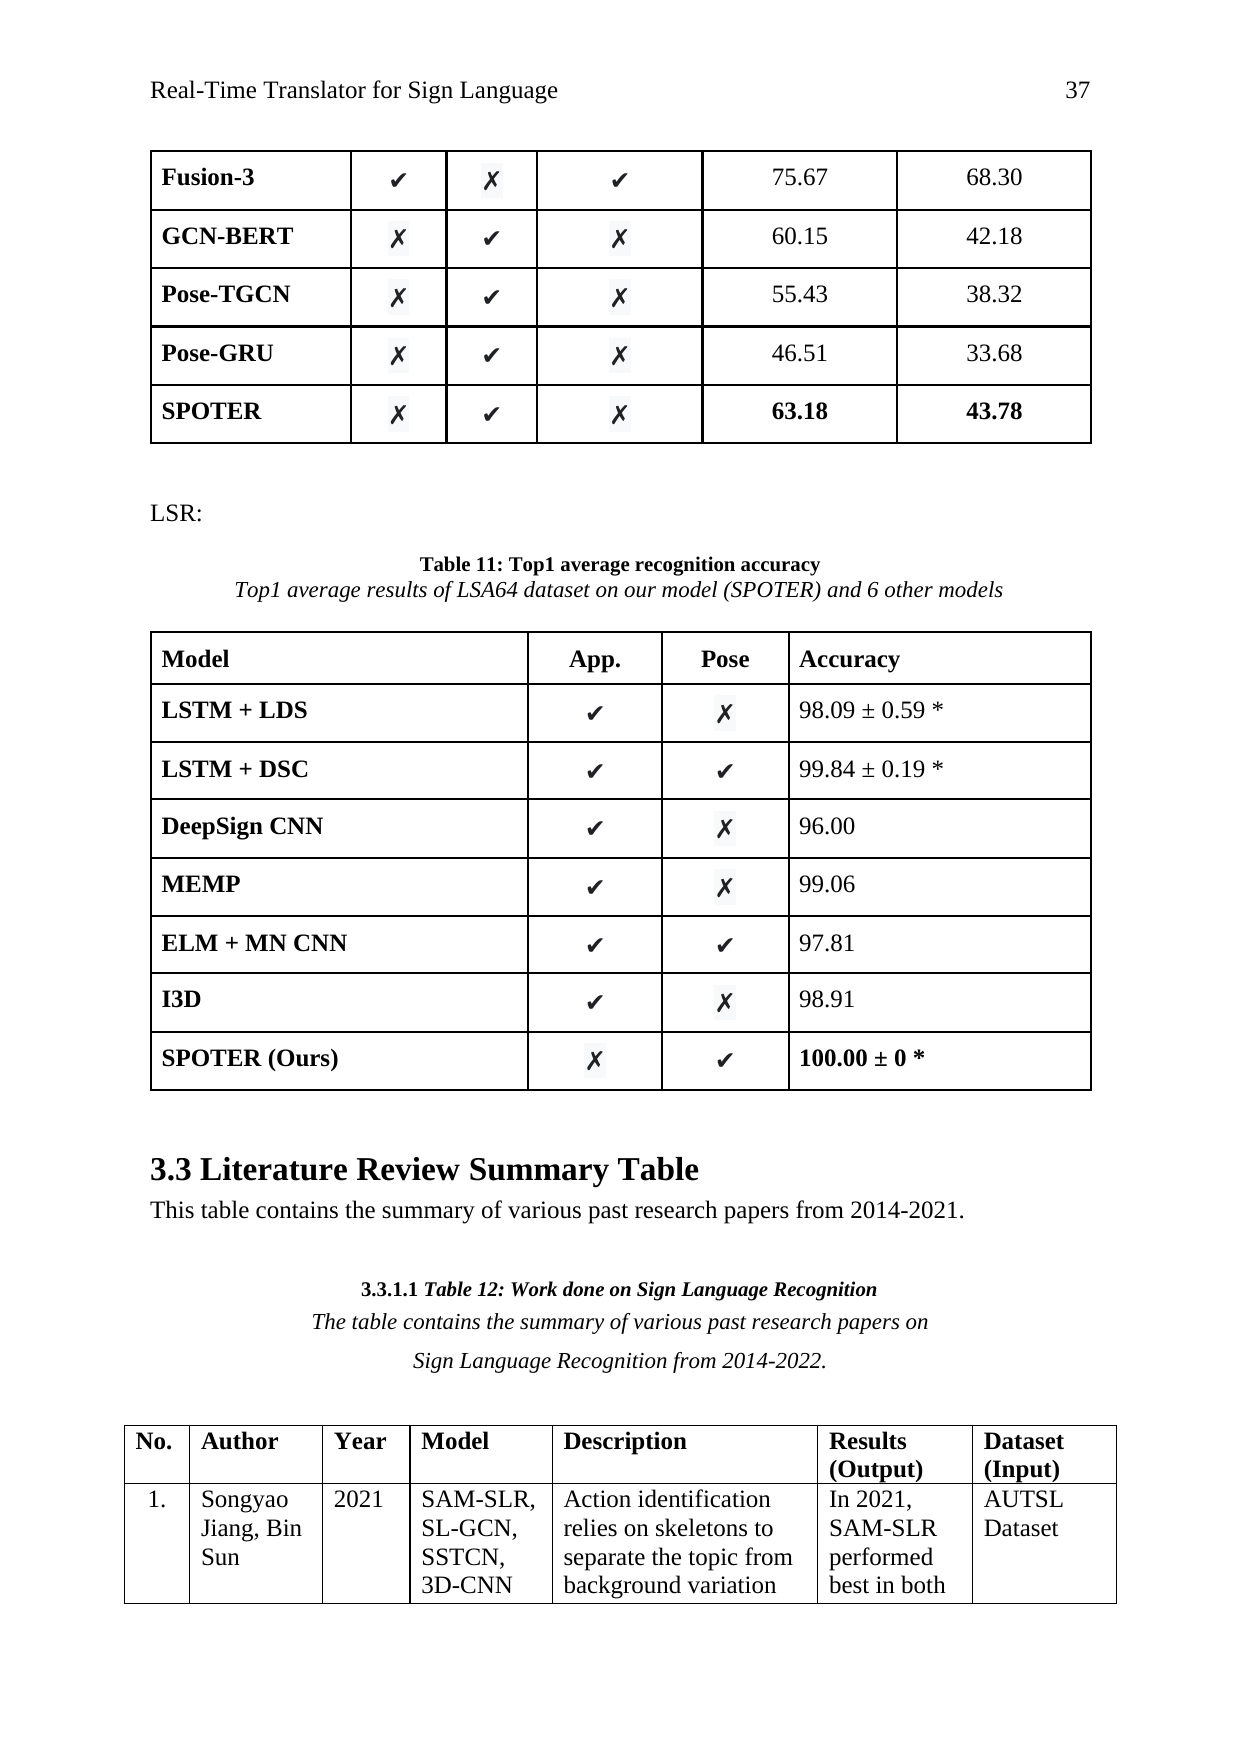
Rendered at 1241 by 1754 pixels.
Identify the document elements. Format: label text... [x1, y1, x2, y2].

table_cell 2021 [323, 1484, 409, 1603]
table_cell SPOTER [152, 386, 350, 442]
text Table 11: Top1 average recognition accuracy [150, 552, 1090, 576]
table_header Results (Output) [818, 1426, 972, 1483]
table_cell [553, 1484, 817, 1603]
table_cell 43.78 [898, 386, 1090, 442]
table_cell ✔ [538, 152, 701, 208]
table_cell ✗ [448, 152, 536, 208]
table_cell 38.32 [898, 269, 1090, 325]
table_cell DeepSign CNN [152, 800, 527, 857]
table_cell 99.84 ± 0.19 * [790, 743, 1090, 798]
text Sign Language Recognition from 2014-2022. [150, 1347, 1090, 1373]
table_header Description [553, 1426, 817, 1483]
table_cell ✗ [663, 800, 788, 857]
table_cell 42.18 [898, 211, 1090, 267]
table_cell I3D [152, 974, 527, 1031]
table_cell ✔ [529, 974, 661, 1031]
table_cell ✔ [529, 743, 661, 798]
table_cell ✔ [529, 685, 661, 741]
table_header Pose [663, 633, 788, 683]
table_cell ✔ [448, 269, 536, 325]
table_cell ✔ [529, 859, 661, 915]
table_cell 98.91 [790, 974, 1090, 1031]
table_cell ✗ [663, 859, 788, 915]
table_cell ✗ [352, 328, 445, 384]
text Top1 average results of LSA64 dataset on our model (SPOTER) and 6 other models [150, 576, 1090, 602]
table_cell ✔ [663, 1033, 788, 1089]
table_cell 75.67 [704, 152, 896, 208]
table_cell ✗ [663, 974, 788, 1031]
text LSR: [150, 498, 1184, 527]
table_cell 98.09 ± 0.59 * [790, 685, 1090, 741]
table_cell ✔ [448, 386, 536, 442]
table_cell AUTSL Dataset [973, 1484, 1116, 1603]
table_header Model [152, 633, 527, 683]
table_cell ✔ [352, 152, 445, 208]
subtitle Table 12: Work done on Sign Language Recognition [150, 1277, 1090, 1301]
table_cell ✔ [529, 800, 661, 857]
table_header Author [190, 1426, 322, 1483]
table_cell SPOTER (Ours) [152, 1033, 527, 1089]
table_header No. [125, 1426, 189, 1483]
table_cell ✗ [352, 211, 445, 267]
table_cell Fusion-3 [152, 152, 350, 208]
table_cell MEMP [152, 859, 527, 915]
table_header Accuracy [790, 633, 1090, 683]
table_cell ✗ [663, 685, 788, 741]
table_cell ✗ [352, 386, 445, 442]
table_cell 46.51 [704, 328, 896, 384]
table_cell Pose-TGCN [152, 269, 350, 325]
table_cell Pose-GRU [152, 328, 350, 384]
table_cell 33.68 [898, 328, 1090, 384]
table_cell 68.30 [898, 152, 1090, 208]
table_cell 97.81 [790, 917, 1090, 972]
table_cell ✔ [448, 328, 536, 384]
table_cell 55.43 [704, 269, 896, 325]
table_cell LSTM + DSC [152, 743, 527, 798]
table_cell GCN-BERT [152, 211, 350, 267]
table_cell ELM + MN CNN [152, 917, 527, 972]
table_cell ✗ [538, 386, 701, 442]
text The table contains the summary of various past research papers on [150, 1308, 1090, 1334]
table_cell ✗ [538, 328, 701, 384]
table_cell ✔ [448, 211, 536, 267]
table_cell ✗ [538, 211, 701, 267]
table_cell 60.15 [704, 211, 896, 267]
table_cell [818, 1484, 972, 1603]
subtitle Literature Review Summary Table [150, 1149, 1090, 1187]
table_cell 100.00 ± 0 * [790, 1033, 1090, 1089]
table_cell ✔ [529, 917, 661, 972]
table_cell ✔ [663, 743, 788, 798]
table_cell 96.00 [790, 800, 1090, 857]
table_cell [190, 1484, 322, 1603]
table_header Dataset (Input) [973, 1426, 1116, 1483]
table_cell ✗ [352, 269, 445, 325]
table_header Model [411, 1426, 552, 1483]
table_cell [411, 1484, 552, 1603]
table_cell ✔ [663, 917, 788, 972]
table_header Year [323, 1426, 409, 1483]
table_header App. [529, 633, 661, 683]
table_cell 63.18 [704, 386, 896, 442]
table_cell ✗ [529, 1033, 661, 1089]
table_cell 1. [125, 1484, 189, 1603]
table_cell LSTM + LDS [152, 685, 527, 741]
table_cell 99.06 [790, 859, 1090, 915]
table_cell ✗ [538, 269, 701, 325]
text This table contains the summary of various past research papers from 2014-2021. [150, 1195, 1090, 1224]
